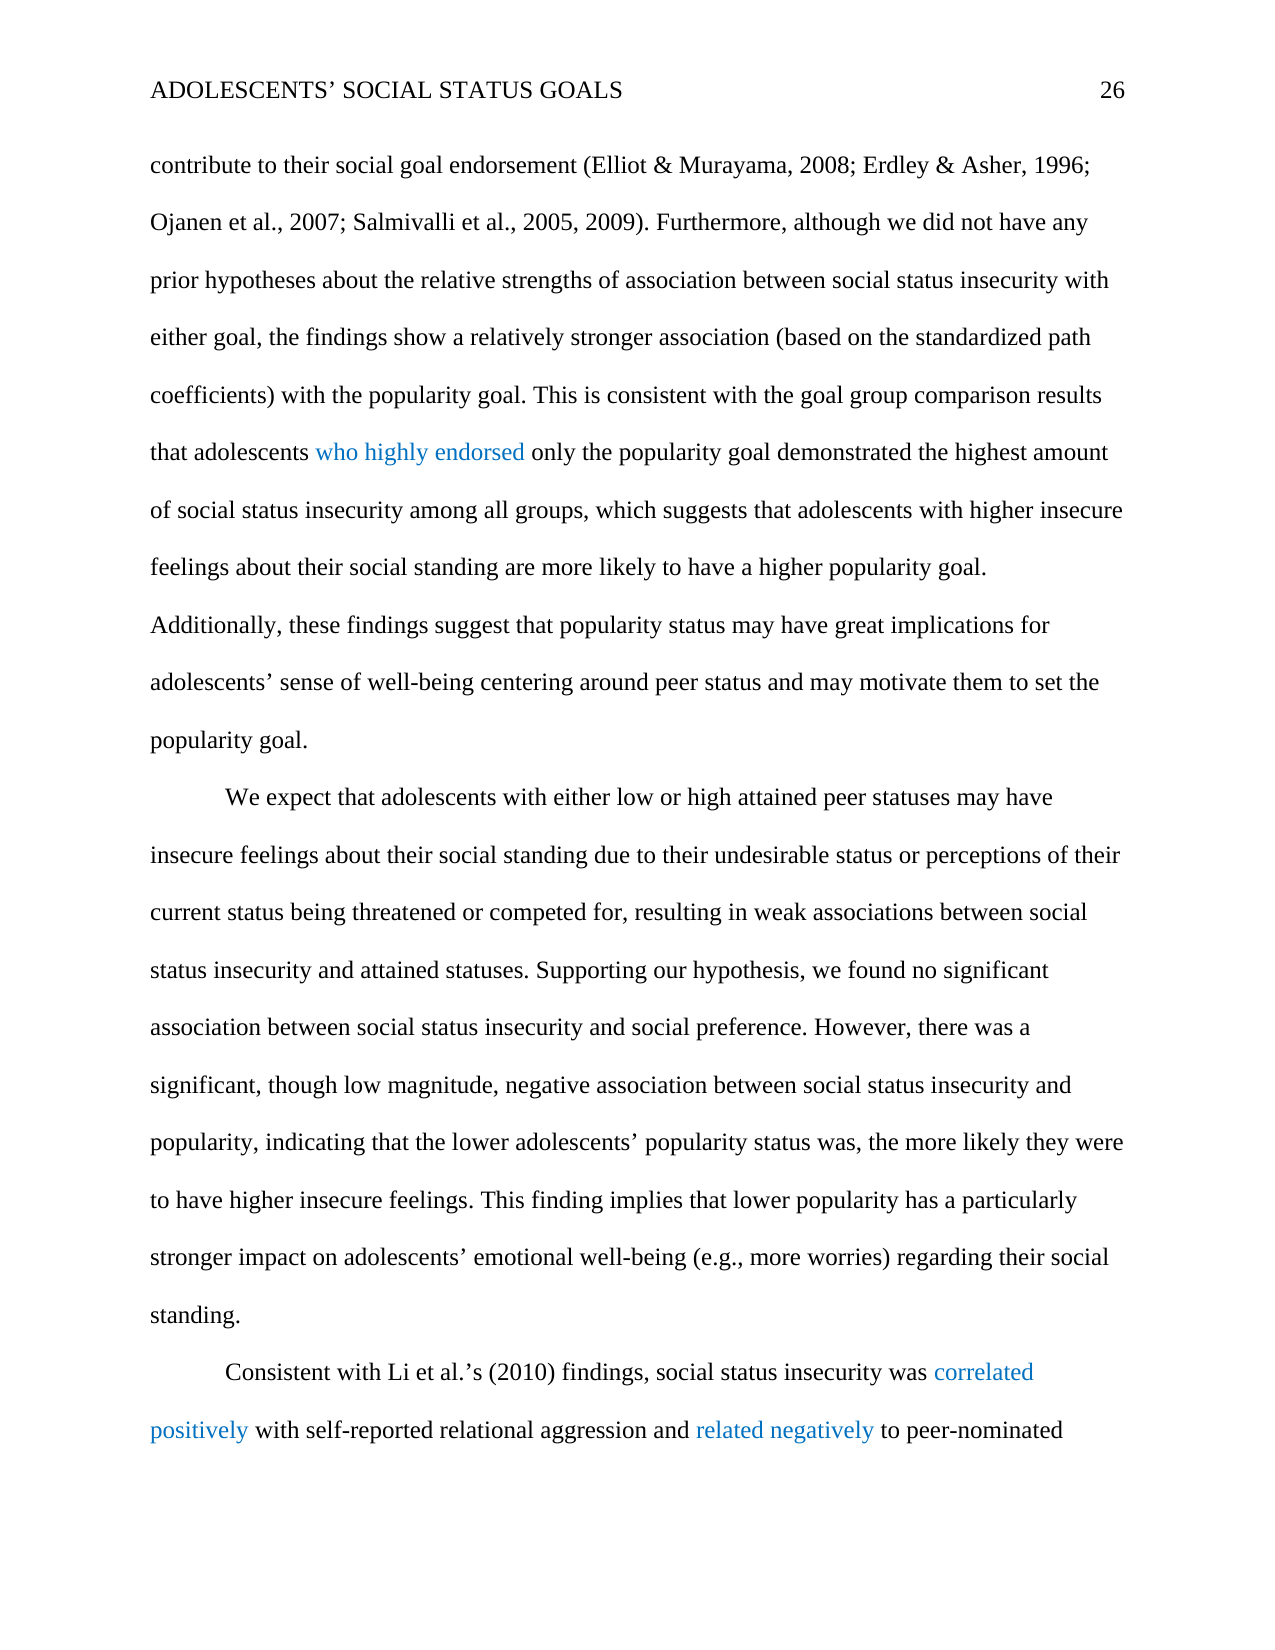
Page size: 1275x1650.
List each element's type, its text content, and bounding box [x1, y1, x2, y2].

text We expect that adolescents with either low or high attained peer statuses may have insecure feelings about their social standing due to their undesirable status or perceptions of their current status being threatened or competed for, resulting in weak associations between social status insecurity and attained statuses. Supporting our hypothesis, we found no significant association between social status insecurity and social preference. However, there was a significant, though low magnitude, negative association between social status insecurity and popularity, indicating that the lower adolescents’ popularity status was, the more likely they were to have higher insecure feelings. This finding implies that lower popularity has a particularly stronger impact on adolescents’ emotional well-being (e.g., more worries) regarding their social standing. [150, 782, 1125, 1329]
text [150, 150, 1125, 754]
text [150, 1357, 1125, 1444]
